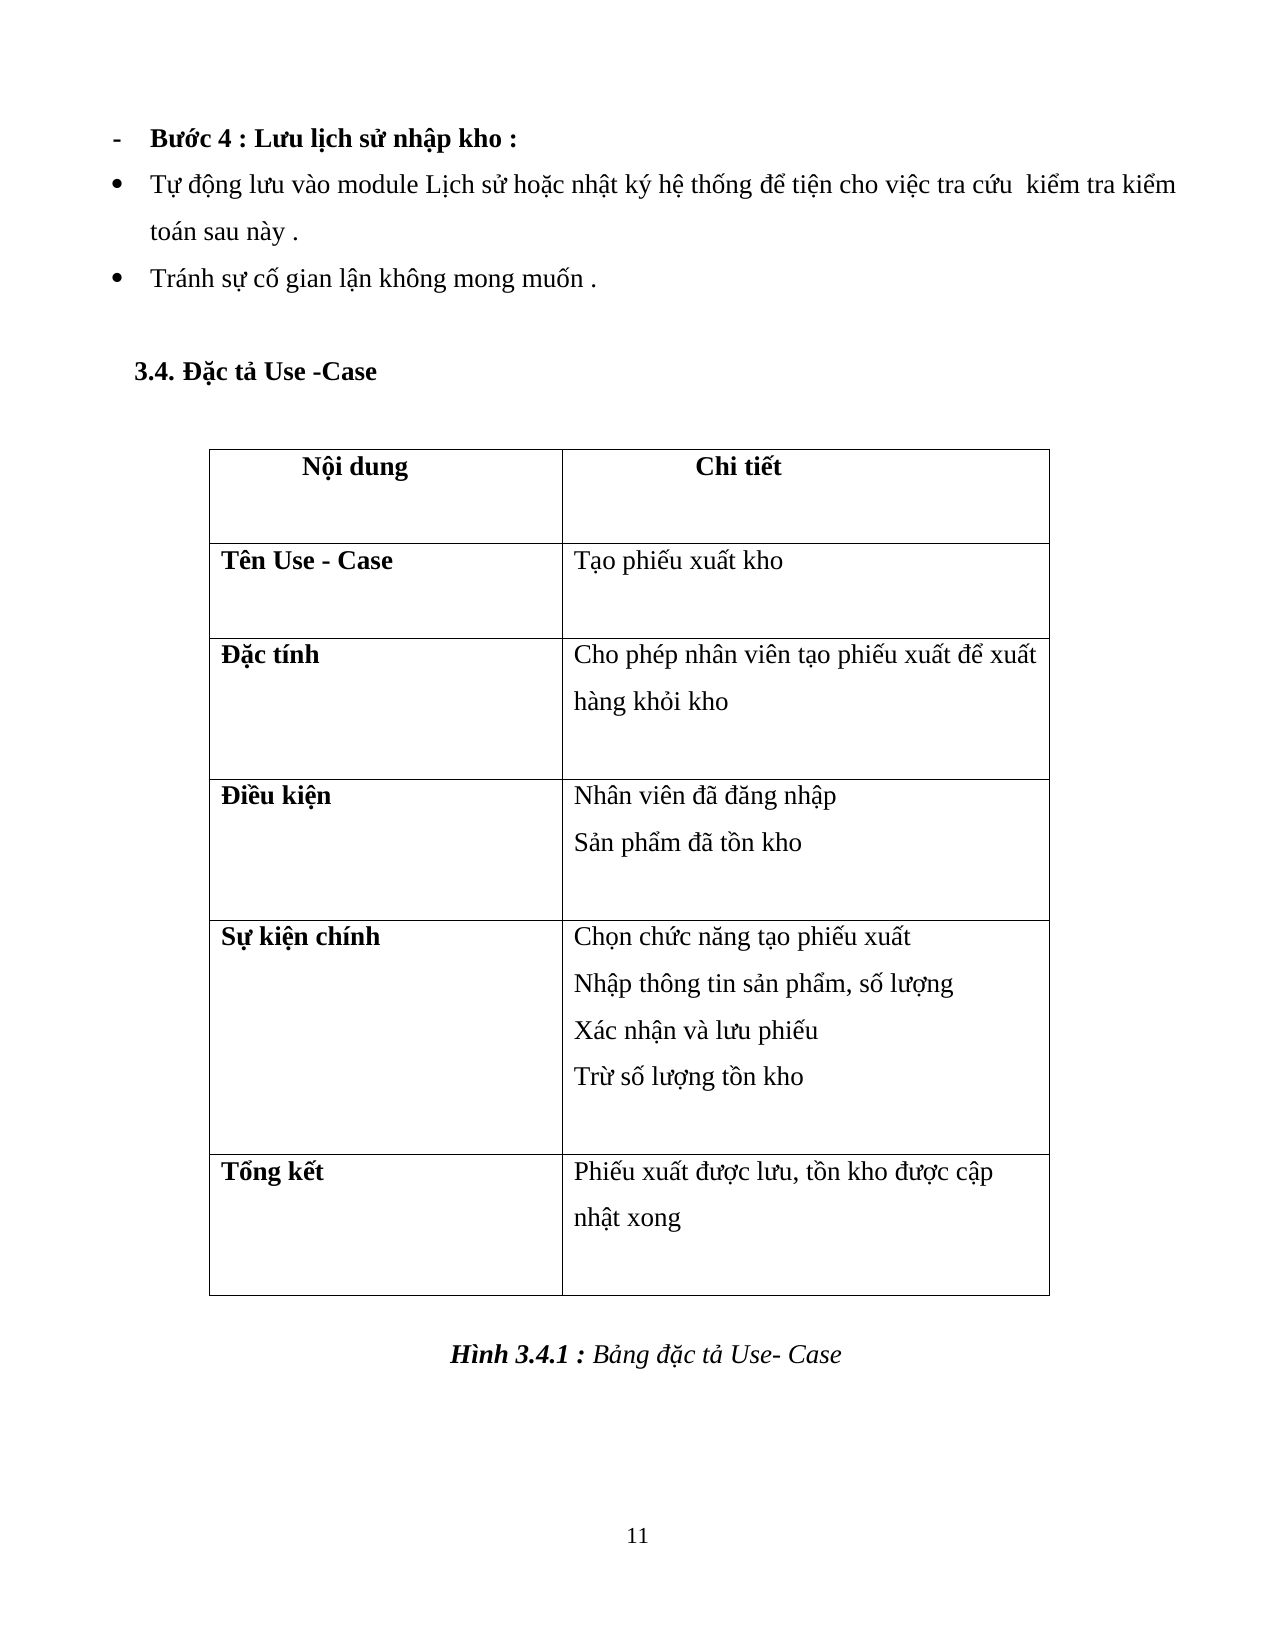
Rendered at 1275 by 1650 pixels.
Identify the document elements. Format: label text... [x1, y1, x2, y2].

list Tự động lưu vào module Lịch sử hoặc nhật ký hệ thống để tiện cho việc tra cứu kiểm tra kiểm toán sau này . [112, 168, 1200, 246]
table_cell Tạo phiếu xuất kho [563, 544, 1049, 637]
list Tránh sự cố gian lận không mong muốn . [112, 262, 1200, 293]
list Đặc tả Use -Case [134, 355, 1200, 386]
list Hình 3.4.1 : Bảng đặc tả Use- Case [209, 1338, 1200, 1369]
table_header Nội dung [210, 450, 562, 543]
table_cell Nhân viên đã đăng nhập Sản phẩm đã tồn kho [563, 780, 1049, 919]
table_cell Sự kiện chính [210, 921, 562, 1154]
table_cell Cho phép nhân viên tạo phiếu xuất để xuất hàng khỏi kho [563, 639, 1049, 778]
table_cell Tên Use - Case [210, 544, 562, 637]
table_cell Chọn chức năng tạo phiếu xuất Nhập thông tin sản phẩm, số lượng Xác nhận và lưu phiếu Trừ số lượng tồn kho [563, 921, 1049, 1154]
table_cell Đặc tính [210, 639, 562, 778]
table_cell Điều kiện [210, 780, 562, 919]
table_cell Phiếu xuất được lưu, tồn kho được cập nhật xong [563, 1155, 1049, 1295]
list Bước 4 : Lưu lịch sử nhập kho : [112, 122, 1200, 153]
table_header Chi tiết [563, 450, 1049, 543]
table_cell Tổng kết [210, 1155, 562, 1295]
